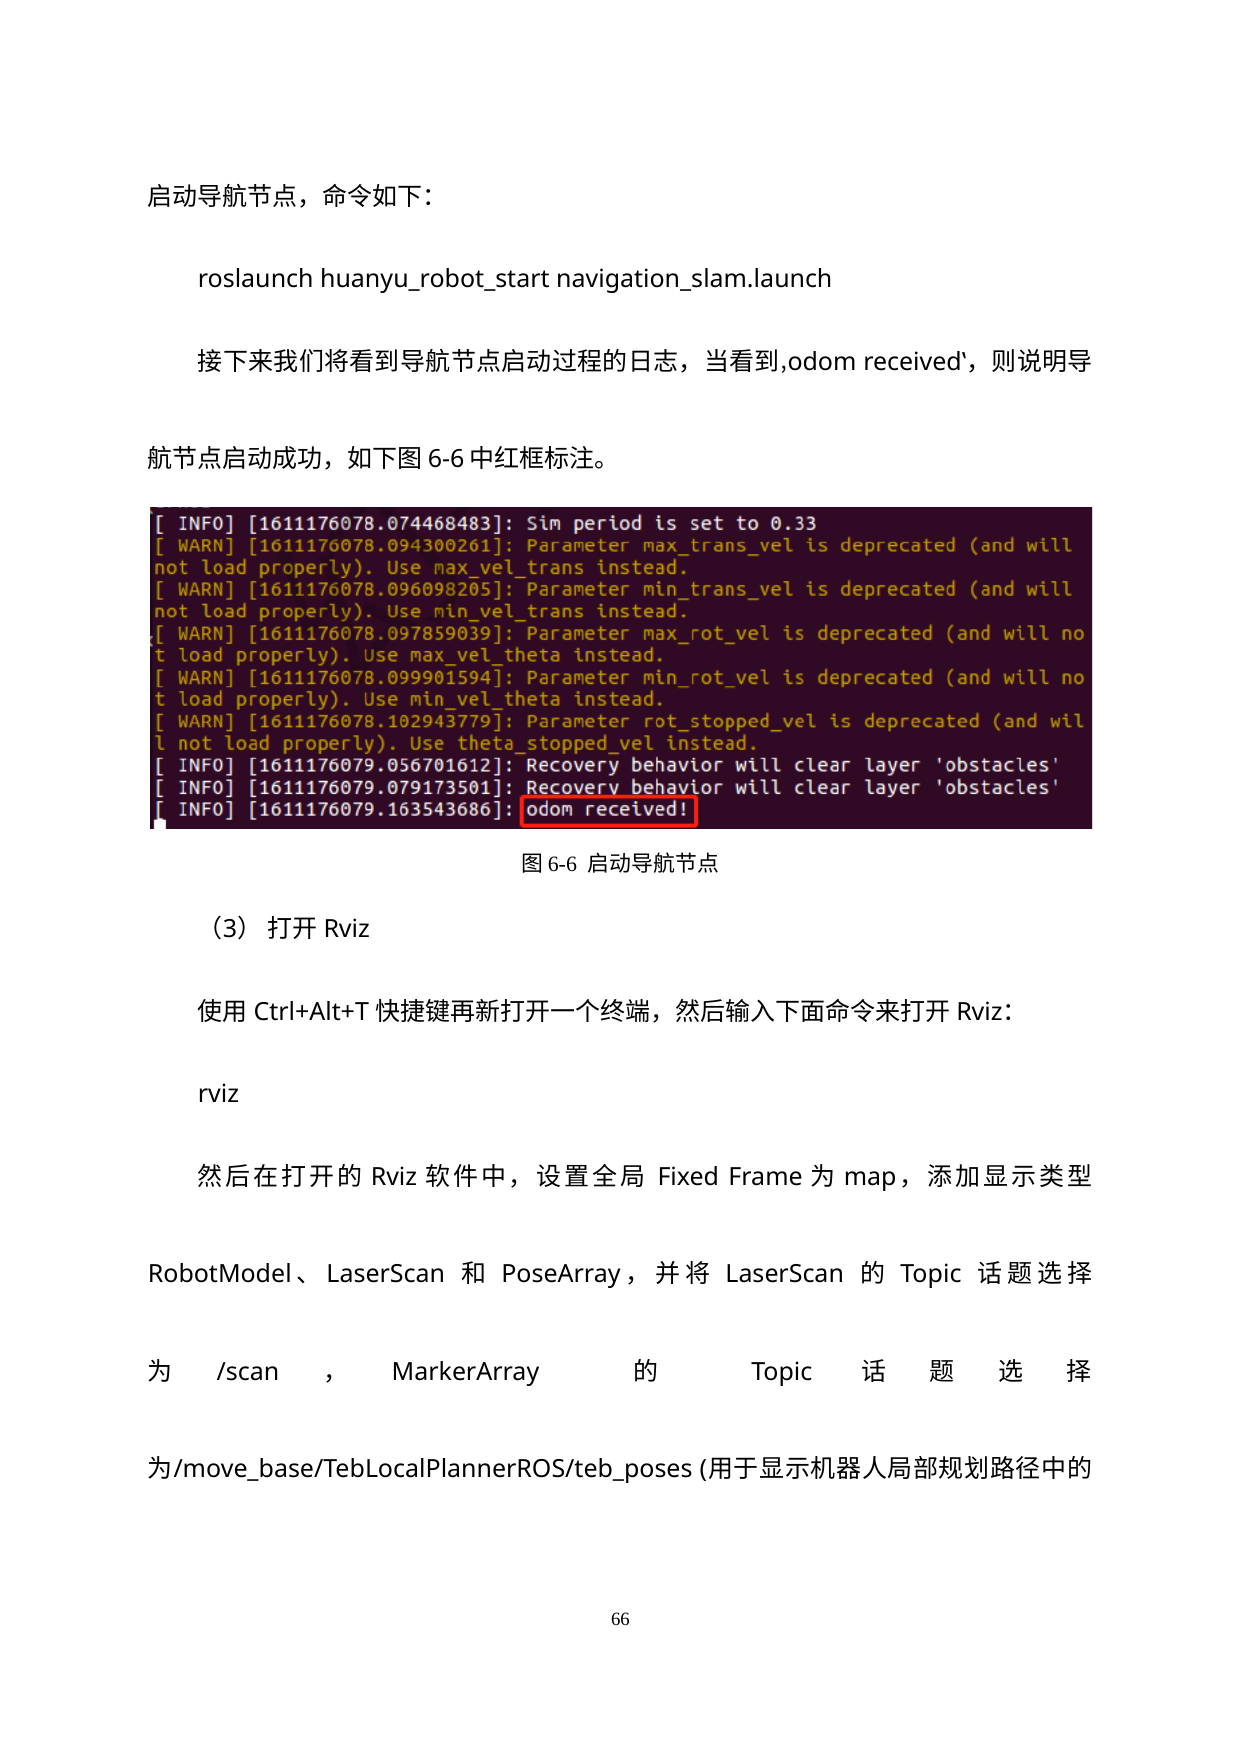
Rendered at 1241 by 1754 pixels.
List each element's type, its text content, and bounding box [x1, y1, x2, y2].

picture [147, 507, 1093, 830]
text 图6-6 启动导航节点 [148, 845, 1092, 878]
text （3） 打开 Rviz [148, 894, 1092, 959]
text roslaunch huanyu_robot_start navigation_slam.launch [148, 245, 1092, 310]
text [148, 162, 1092, 227]
text 接下来我们将看到导航节点启动过程的日志，当看到‚odom received‛，则说明导航节点启动成功，如下图6-6中红框标注。 [148, 327, 1092, 489]
text 使用 Ctrl+Alt+T 快捷键再新打开一个终端，然后输入下面命令来打开 Rviz： [148, 977, 1092, 1042]
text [148, 1142, 1092, 1499]
text rviz [148, 1060, 1092, 1125]
